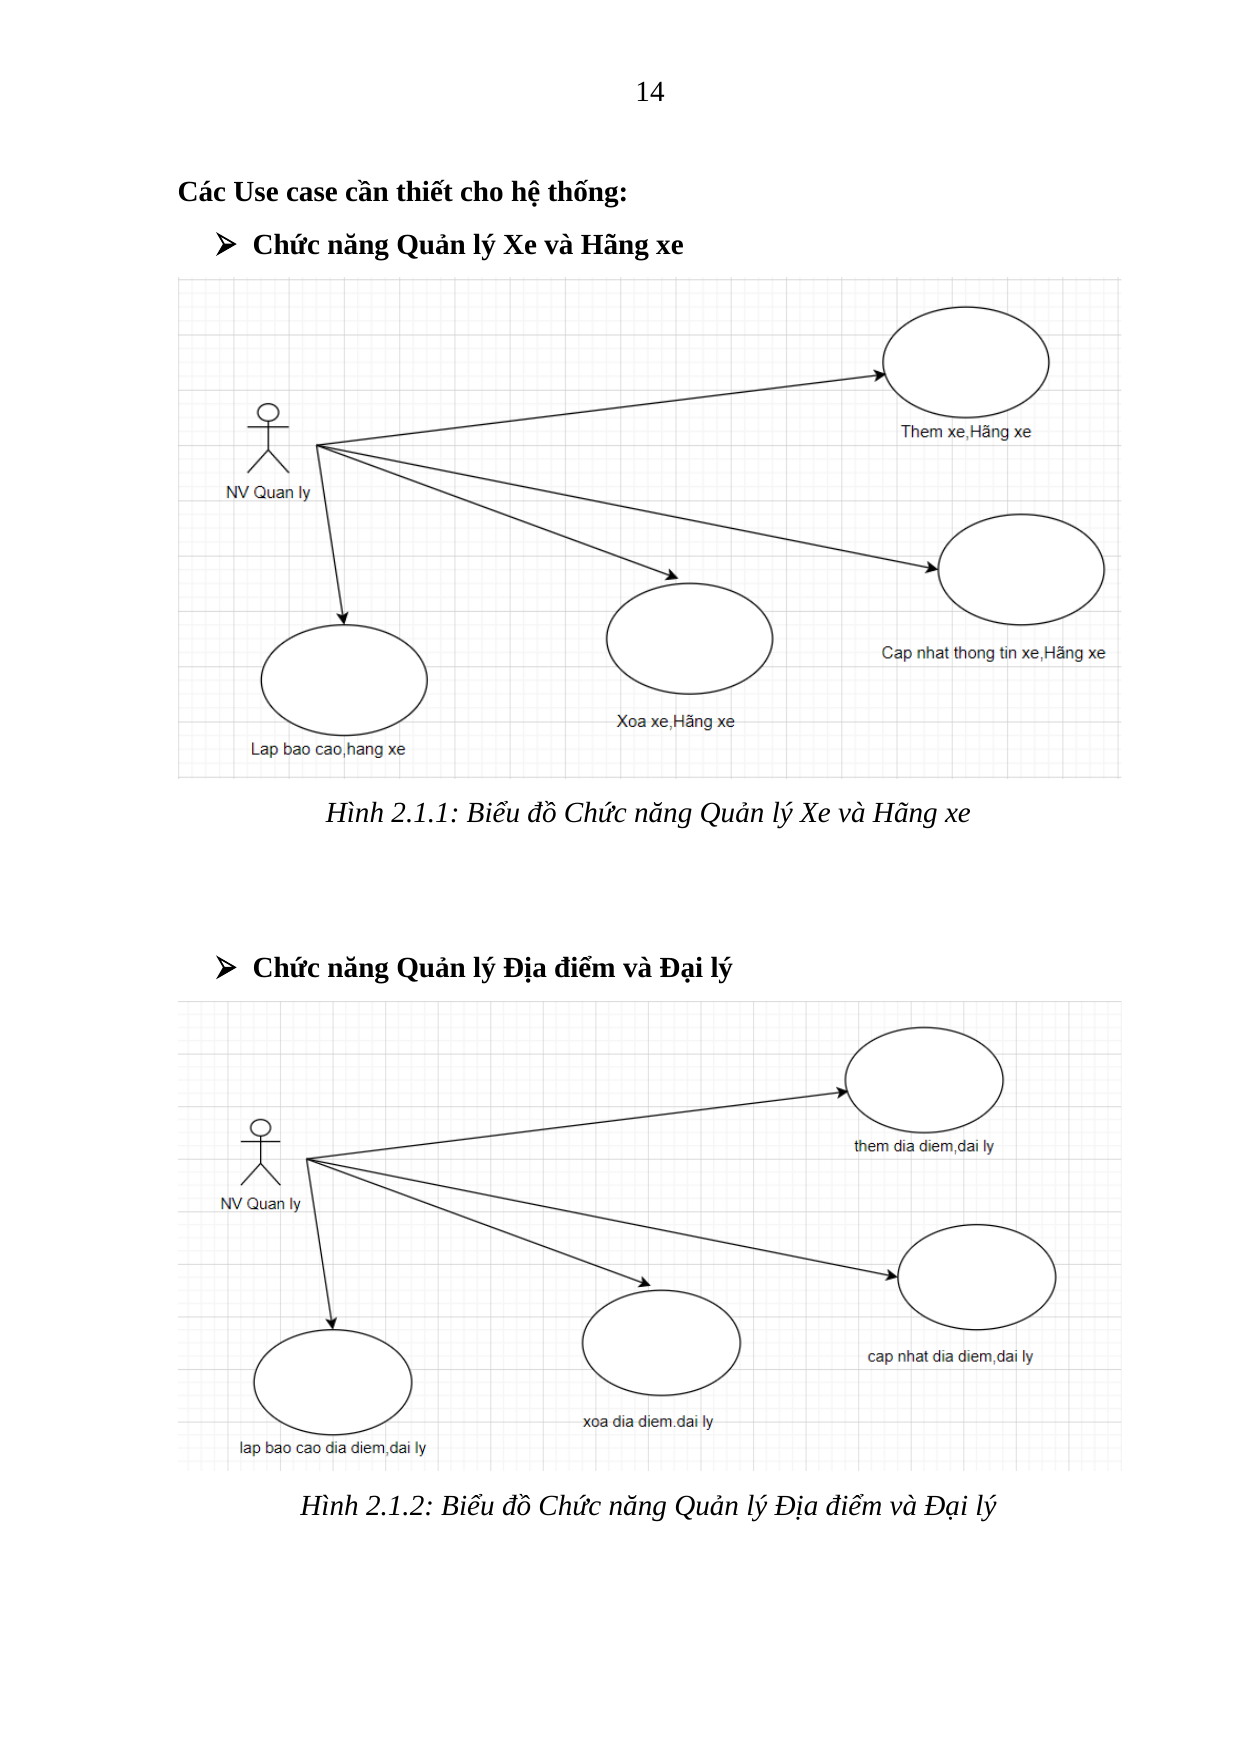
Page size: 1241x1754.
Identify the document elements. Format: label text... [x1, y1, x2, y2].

list Chức năng Quản lý Xe và Hãng xe [215, 227, 1122, 261]
text Hình 2.1.1: Biểu đồ Chức năng Quản lý Xe và Hãng xe [177, 796, 1122, 829]
text Các Use case cần thiết cho hệ thống: [177, 174, 1122, 208]
picture [177, 277, 1122, 779]
picture [177, 1001, 1122, 1471]
text Hình 2.1.2: Biểu đồ Chức năng Quản lý Địa điểm và Đại lý [177, 1488, 1122, 1521]
list Chức năng Quản lý Địa điểm và Đại lý [215, 951, 1122, 984]
